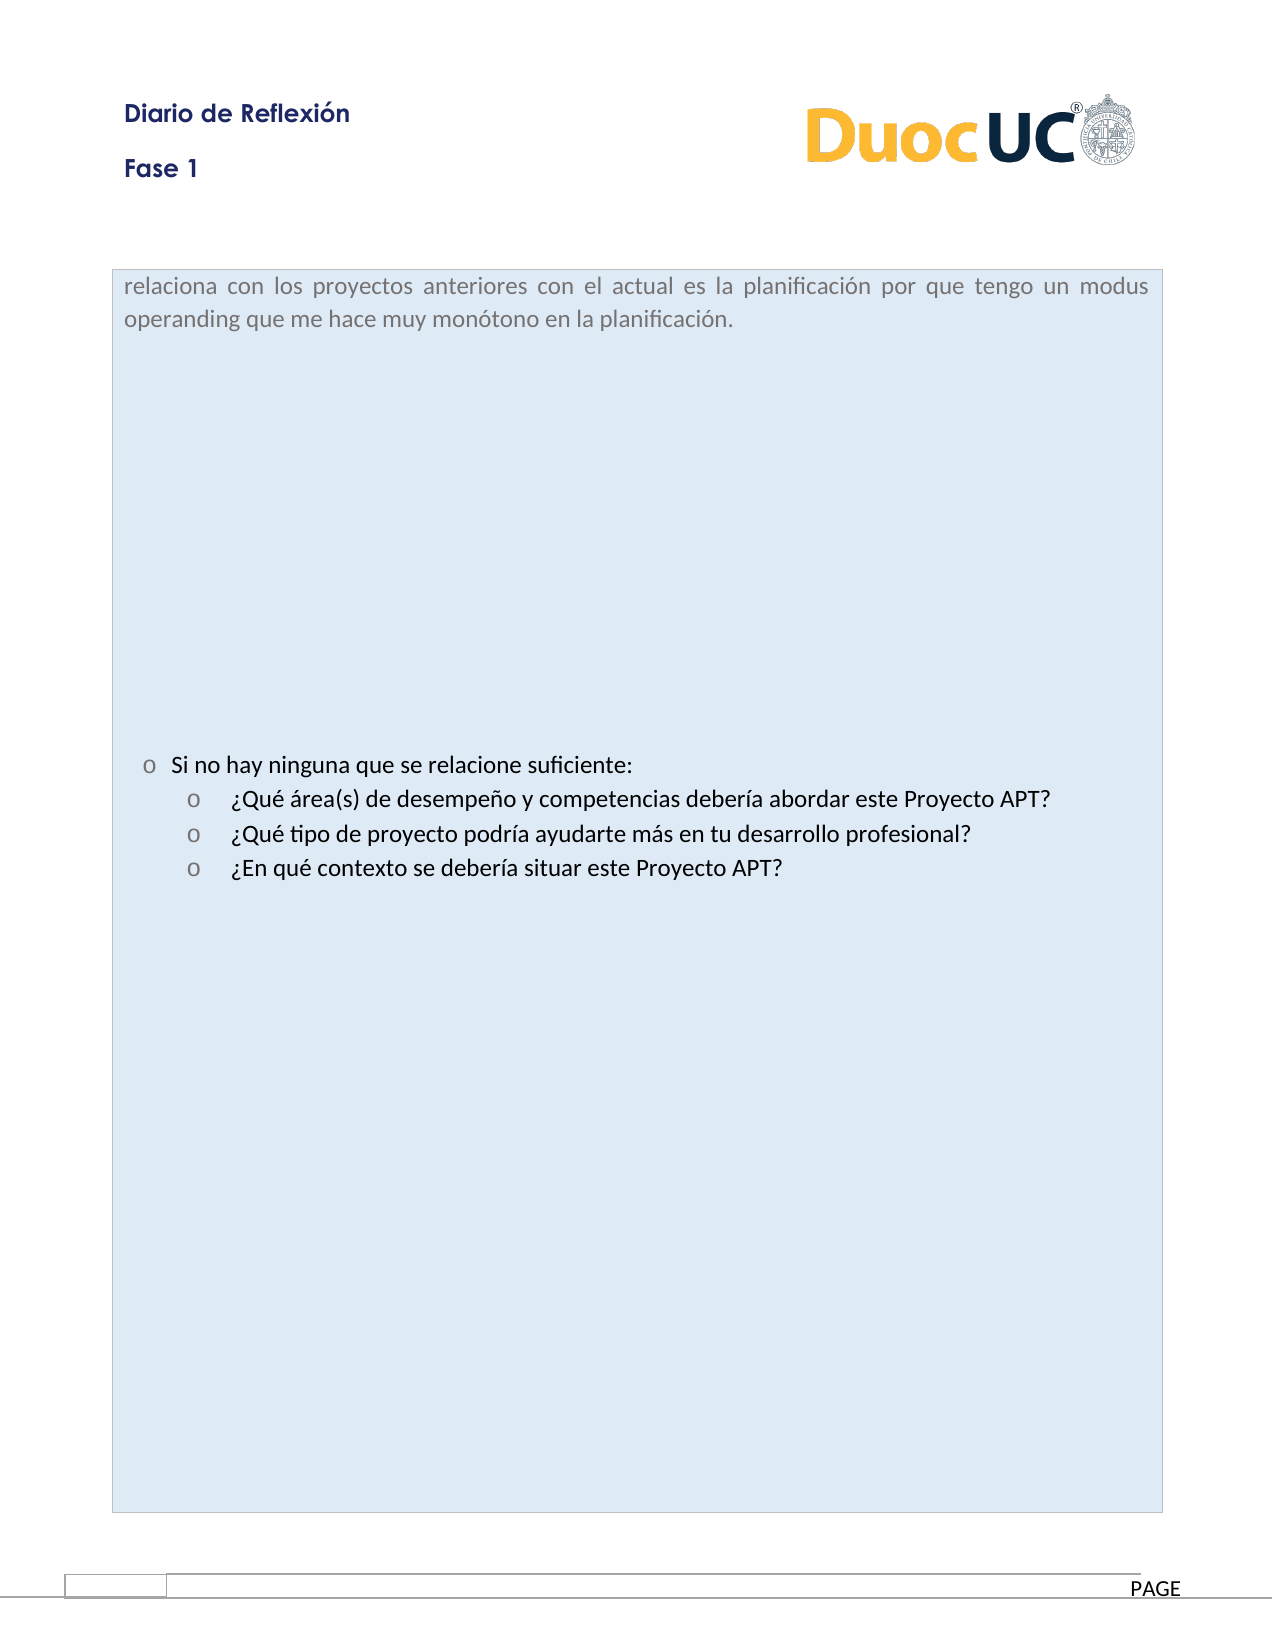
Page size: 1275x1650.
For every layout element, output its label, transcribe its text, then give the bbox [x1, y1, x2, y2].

picture [807, 94, 1135, 165]
